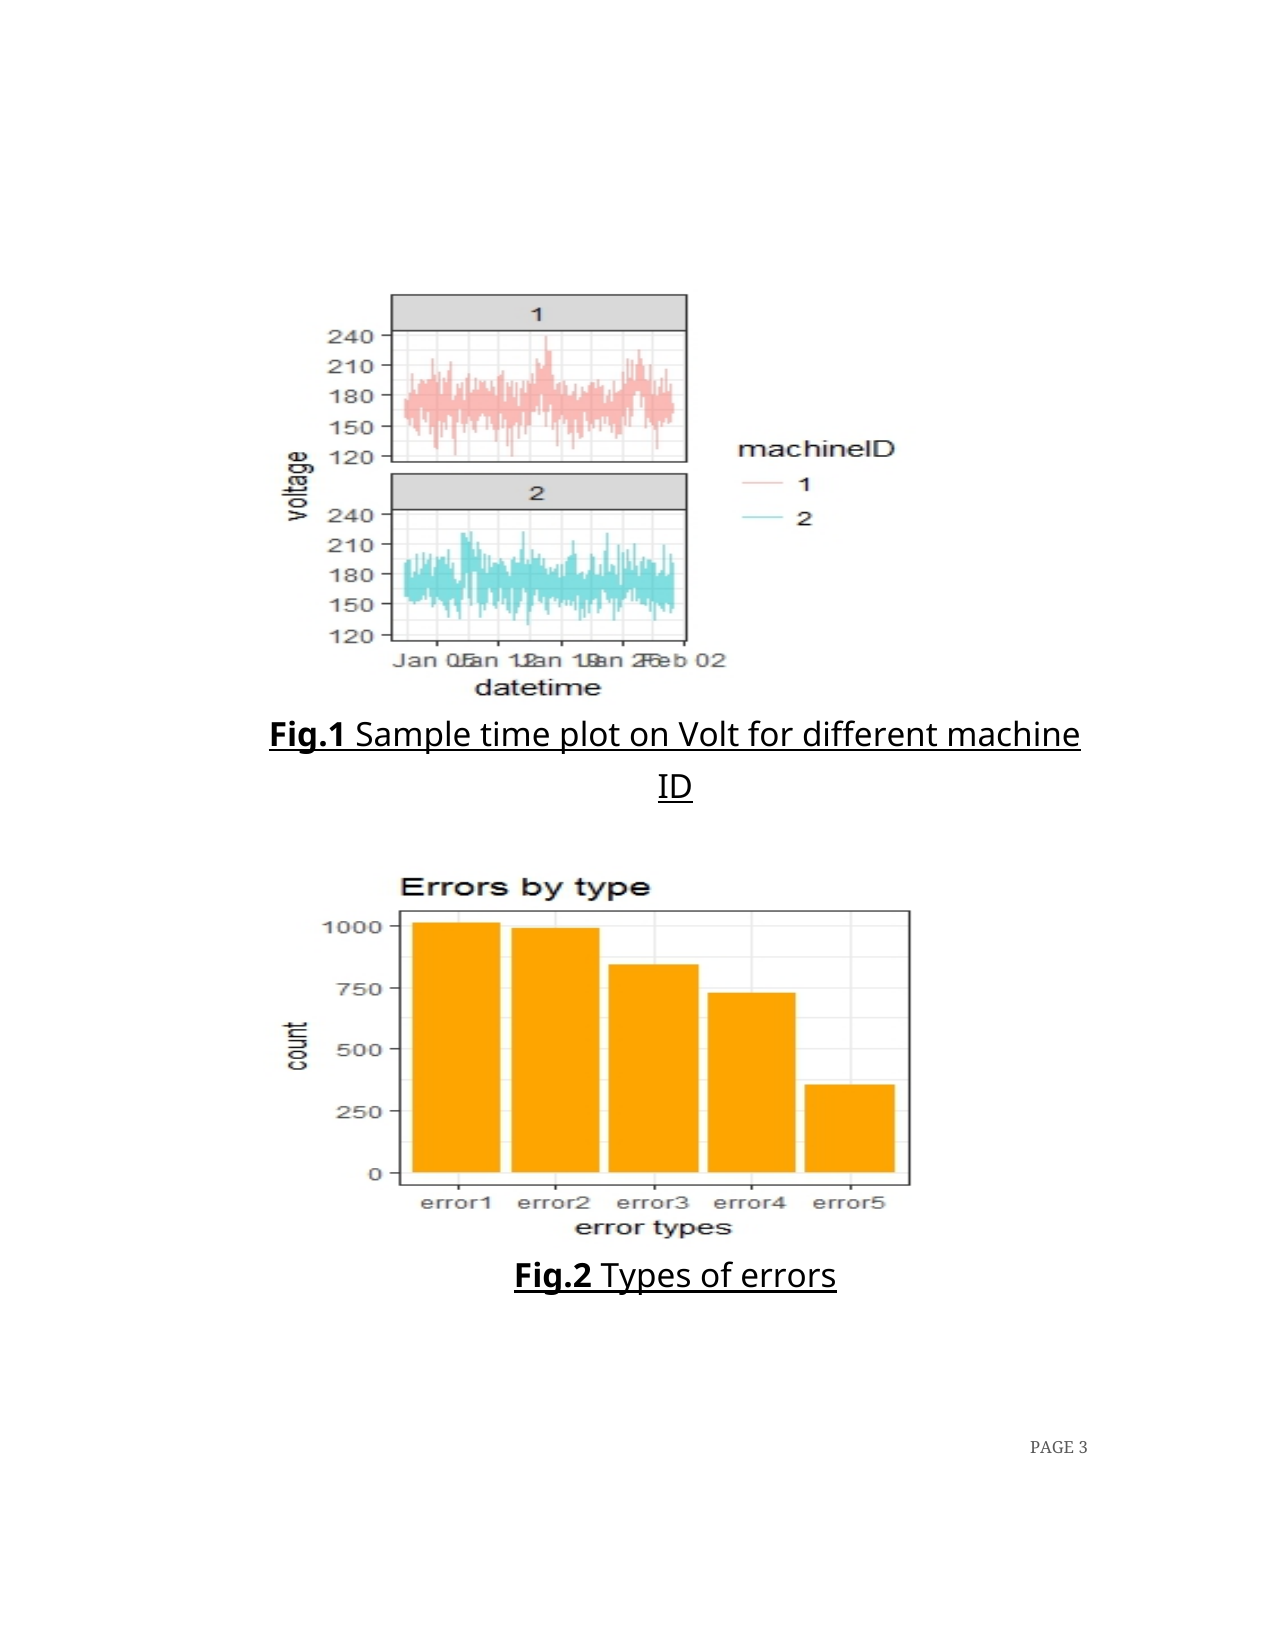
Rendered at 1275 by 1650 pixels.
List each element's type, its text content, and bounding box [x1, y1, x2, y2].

picture [262, 284, 931, 706]
list Fig.1 Sample time plot on Volt for different machine ID [262, 710, 1087, 808]
list Fig.2 Types of errors [262, 1252, 1087, 1297]
picture [262, 866, 927, 1248]
